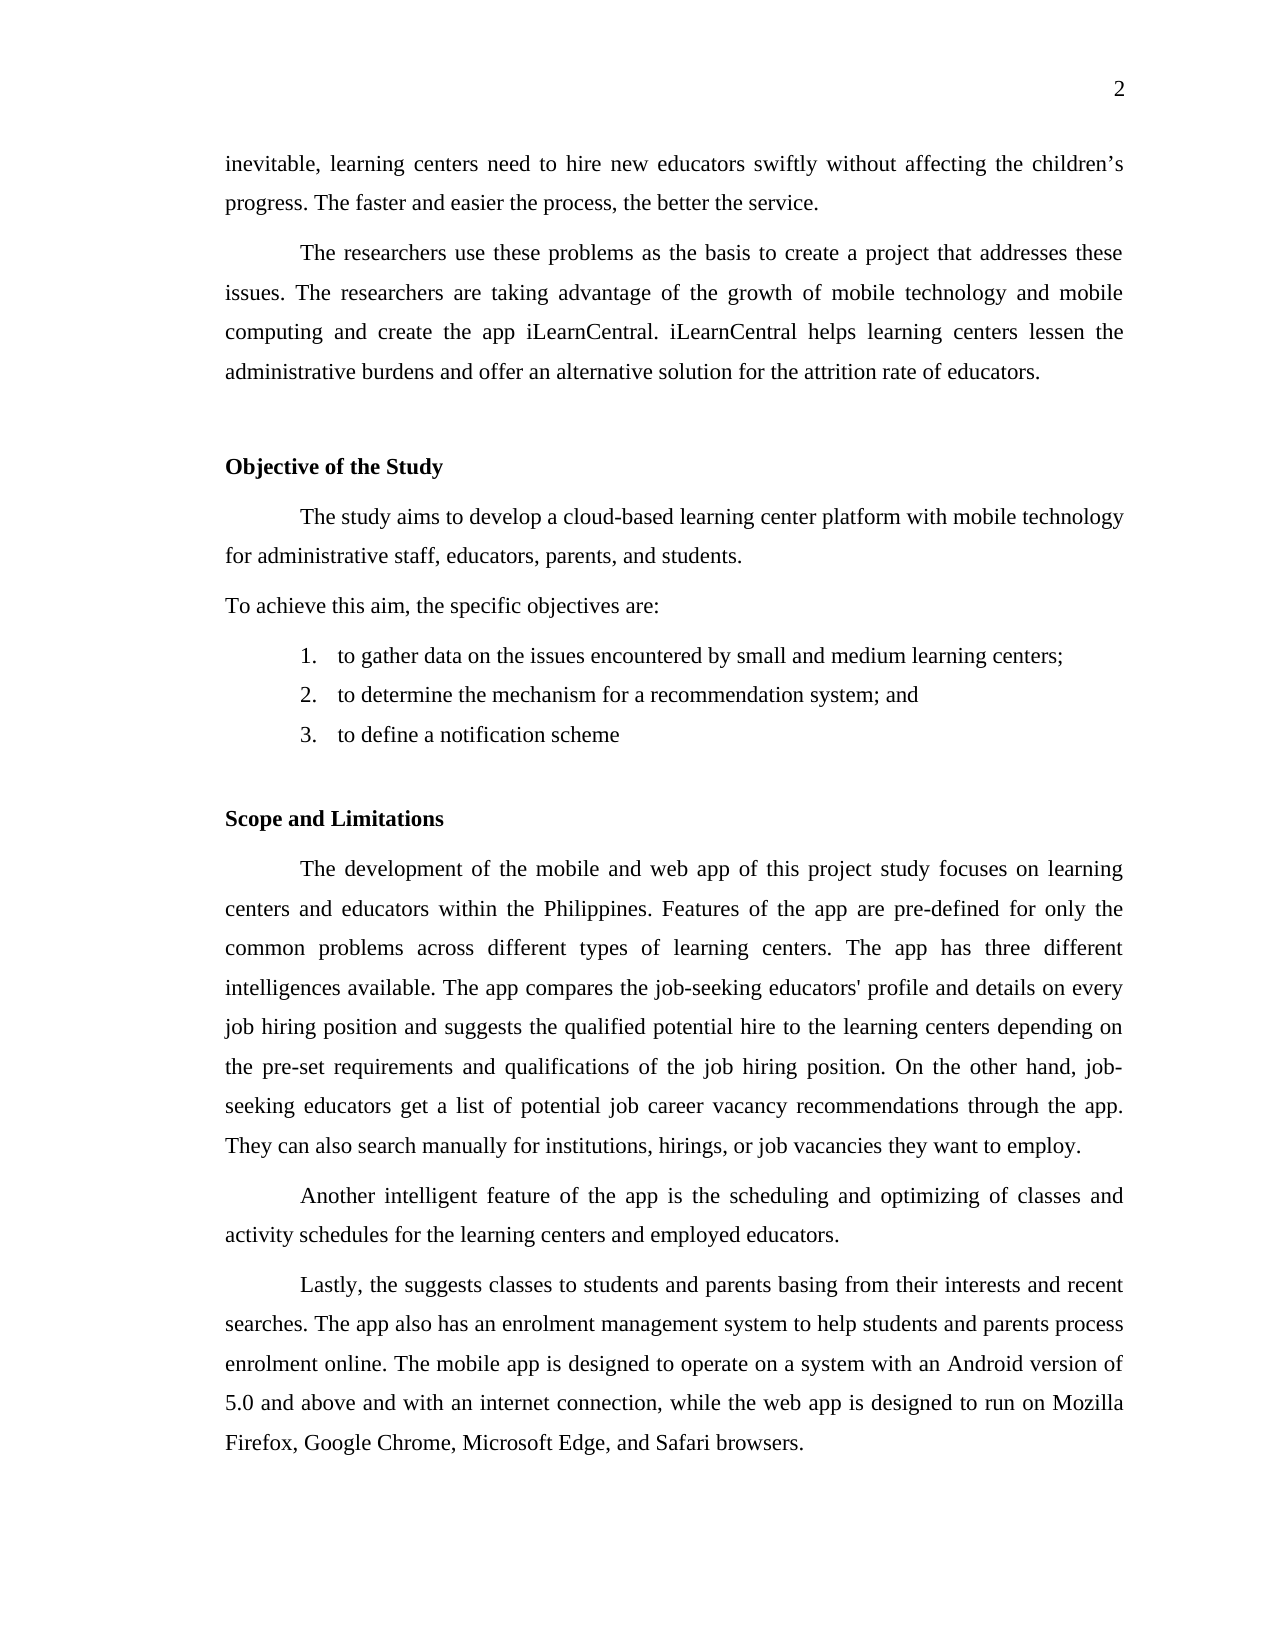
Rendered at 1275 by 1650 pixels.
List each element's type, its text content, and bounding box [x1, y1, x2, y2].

text The study aims to develop a cloud-based learning center platform with mobile technology for administrative staff, educators, parents, and students. [225, 503, 1125, 568]
text The development of the mobile and web app of this project study focuses on learning centers and educators within the Philippines. Features of the app are pre-defined for only the common problems across different types of learning centers. The app has three different intelligences available. The app compares the job-seeking educators' profile and details on every job hiring position and suggests the qualified potential hire to the learning centers depending on the pre-set requirements and qualifications of the job hiring position. On the other hand, job-seeking educators get a list of potential job career vacancy recommendations through the app. They can also search manually for institutions, hirings, or job vacancies they want to employ. [225, 855, 1125, 1158]
text Lastly, the suggests classes to students and parents basing from their interests and recent searches. The app also has an enrolment management system to help students and parents process enrolment online. The mobile app is designed to operate on a system with an Android version of 5.0 and above and with an internet connection, while the web app is designed to run on Mozilla Firefox, Google Chrome, Microsoft Edge, and Safari browsers. [225, 1271, 1125, 1455]
text Scope and Limitations [225, 806, 1125, 832]
list to gather data on the issues encountered by small and medium learning centers; [300, 642, 1125, 668]
text Objective of the Study [225, 453, 1125, 479]
text Another intelligent feature of the app is the scheduling and optimizing of classes and activity schedules for the learning centers and employed educators. [225, 1182, 1125, 1247]
list to define a notification scheme [300, 721, 1125, 747]
text The researchers use these problems as the basis to create a project that addresses these issues. The researchers are taking advantage of the growth of mobile technology and mobile computing and create the app iLearnCentral. iLearnCentral helps learning centers lessen the administrative burdens and offer an alternative solution for the attrition rate of educators. [225, 239, 1125, 384]
text To achieve this aim, the specific objectives are: [225, 592, 1125, 618]
list to determine the mechanism for a recommendation system; and [300, 681, 1125, 708]
